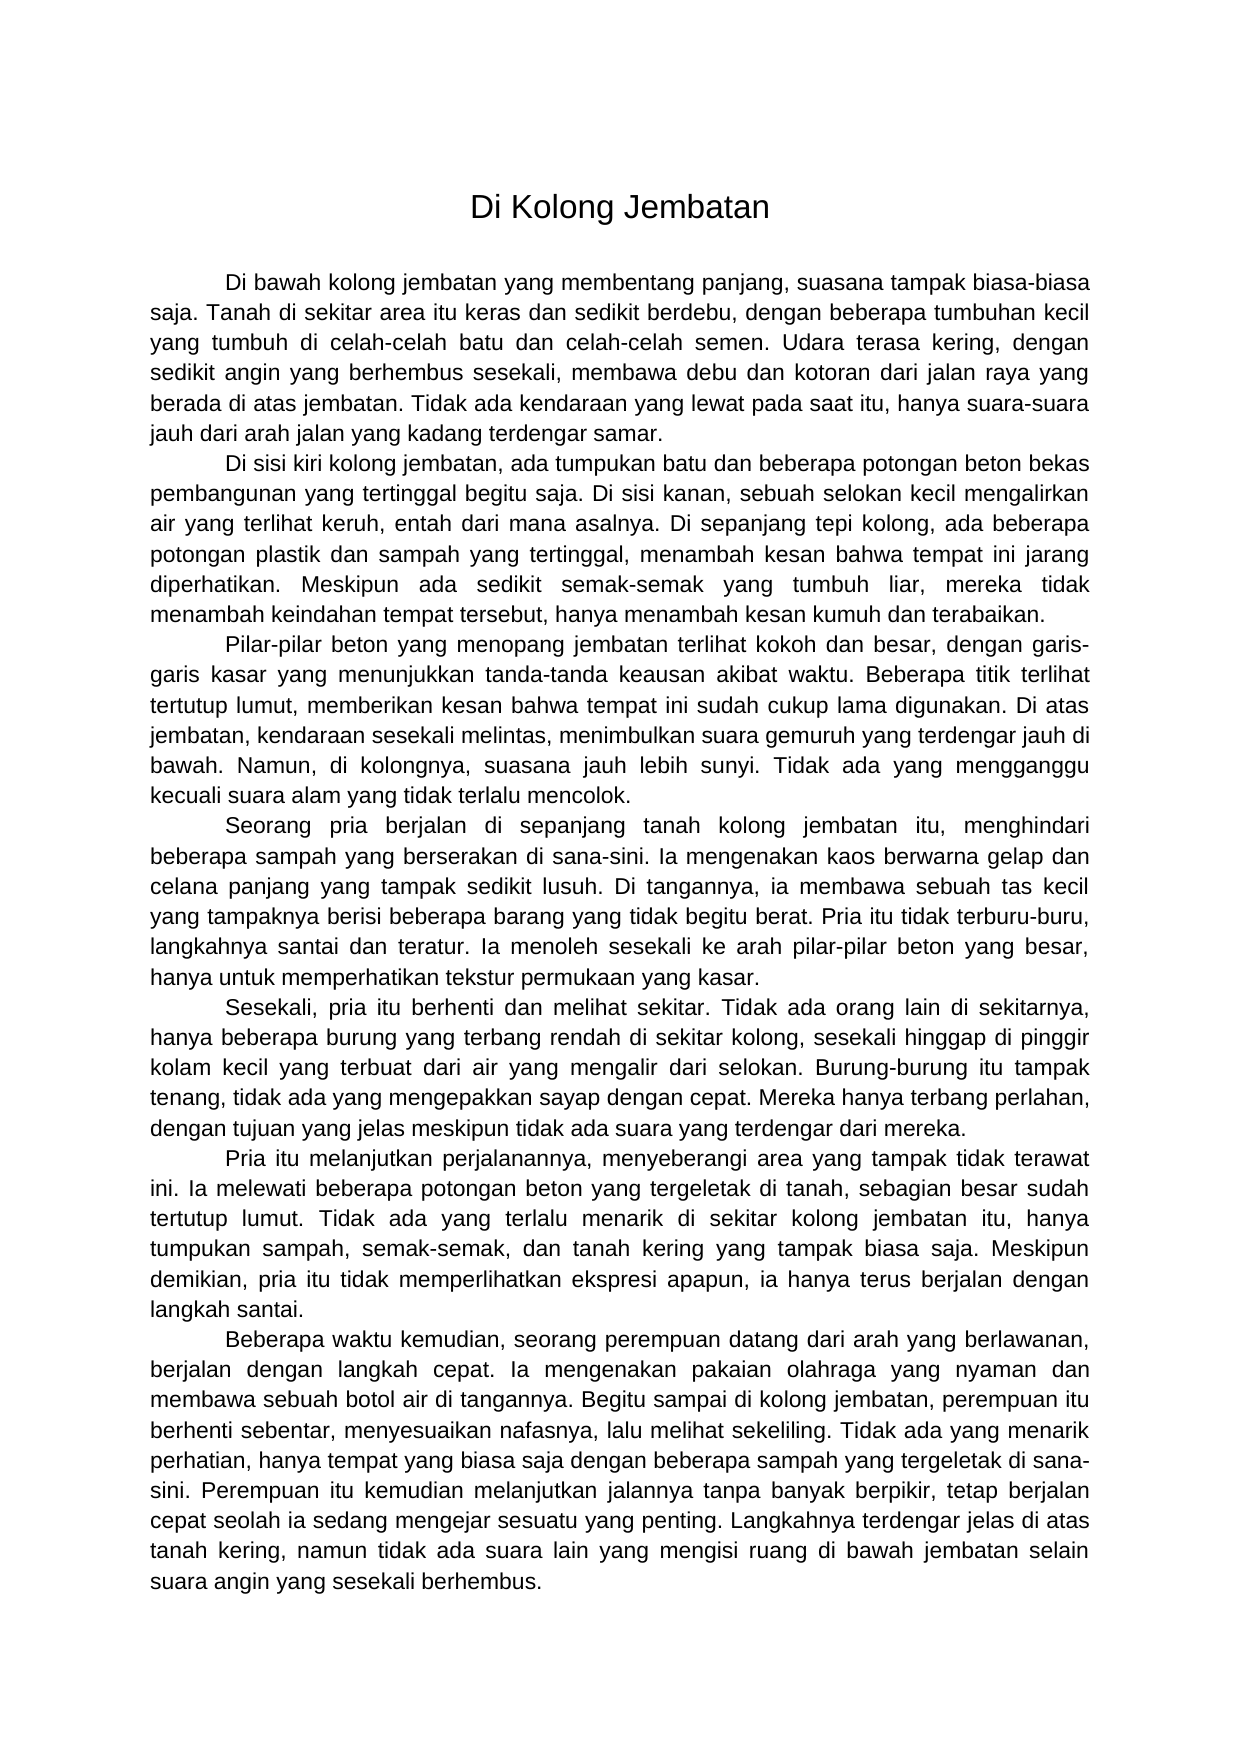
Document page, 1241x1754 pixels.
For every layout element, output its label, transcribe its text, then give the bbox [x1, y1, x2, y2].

text Beberapa waktu kemudian, seorang perempuan datang dari arah yang berlawanan, berjalan dengan langkah cepat. Ia mengenakan pakaian olahraga yang nyaman dan membawa sebuah botol air di tangannya. Begitu sampai di kolong jembatan, perempuan itu berhenti sebentar, menyesuaikan nafasnya, lalu melihat sekeliling. Tidak ada yang menarik perhatian, hanya tempat yang biasa saja dengan beberapa sampah yang tergeletak di sana-sini. Perempuan itu kemudian melanjutkan jalannya tanpa banyak berpikir, tetap berjalan cepat seolah ia sedang mengejar sesuatu yang penting. Langkahnya terdengar jelas di atas tanah kering, namun tidak ada suara lain yang mengisi ruang di bawah jembatan selain suara angin yang sesekali berhembus. [150, 1326, 1090, 1594]
text Pria itu melanjutkan perjalanannya, menyeberangi area yang tampak tidak terawat ini. Ia melewati beberapa potongan beton yang tergeletak di tanah, sebagian besar sudah tertutup lumut. Tidak ada yang terlalu menarik di sekitar kolong jembatan itu, hanya tumpukan sampah, semak-semak, dan tanah kering yang tampak biasa saja. Meskipun demikian, pria itu tidak memperlihatkan ekspresi apapun, ia hanya terus berjalan dengan langkah santai. [150, 1145, 1090, 1322]
text Sesekali, pria itu berhenti dan melihat sekitar. Tidak ada orang lain di sekitarnya, hanya beberapa burung yang terbang rendah di sekitar kolong, sesekali hinggap di pinggir kolam kecil yang terbuat dari air yang mengalir dari selokan. Burung-burung itu tampak tenang, tidak ada yang mengepakkan sayap dengan cepat. Mereka hanya terbang perlahan, dengan tujuan yang jelas meskipun tidak ada suara yang terdengar dari mereka. [150, 994, 1090, 1141]
text Pilar-pilar beton yang menopang jembatan terlihat kokoh dan besar, dengan garis-garis kasar yang menunjukkan tanda-tanda keausan akibat waktu. Beberapa titik terlihat tertutup lumut, memberikan kesan bahwa tempat ini sudah cukup lama digunakan. Di atas jembatan, kendaraan sesekali melintas, menimbulkan suara gemuruh yang terdengar jauh di bawah. Namun, di kolongnya, suasana jauh lebih sunyi. Tidak ada yang mengganggu kecuali suara alam yang tidak terlalu mencolok. [150, 631, 1090, 808]
text Di sisi kiri kolong jembatan, ada tumpukan batu dan beberapa potongan beton bekas pembangunan yang tertinggal begitu saja. Di sisi kanan, sebuah selokan kecil mengalirkan air yang terlihat keruh, entah dari mana asalnya. Di sepanjang tepi kolong, ada beberapa potongan plastik dan sampah yang tertinggal, menambah kesan bahwa tempat ini jarang diperhatikan. Meskipun ada sedikit semak-semak yang tumbuh liar, mereka tidak menambah keindahan tempat tersebut, hanya menambah kesan kumuh dan terabaikan. [150, 450, 1090, 627]
text Di bawah kolong jembatan yang membentang panjang, suasana tampak biasa-biasa saja. Tanah di sekitar area itu keras dan sedikit berdebu, dengan beberapa tumbuhan kecil yang tumbuh di celah-celah batu dan celah-celah semen. Udara terasa kering, dengan sedikit angin yang berhembus sesekali, membawa debu dan kotoran dari jalan raya yang berada di atas jembatan. Tidak ada kendaraan yang lewat pada saat itu, hanya suara-suara jauh dari arah jalan yang kadang terdengar samar. [150, 269, 1090, 446]
subtitle Di Kolong Jembatan [150, 187, 1090, 226]
text Seorang pria berjalan di sepanjang tanah kolong jembatan itu, menghindari beberapa sampah yang berserakan di sana-sini. Ia mengenakan kaos berwarna gelap dan celana panjang yang tampak sedikit lusuh. Di tangannya, ia membawa sebuah tas kecil yang tampaknya berisi beberapa barang yang tidak begitu berat. Pria itu tidak terburu-buru, langkahnya santai dan teratur. Ia menoleh sesekali ke arah pilar-pilar beton yang besar, hanya untuk memperhatikan tekstur permukaan yang kasar. [150, 812, 1090, 990]
